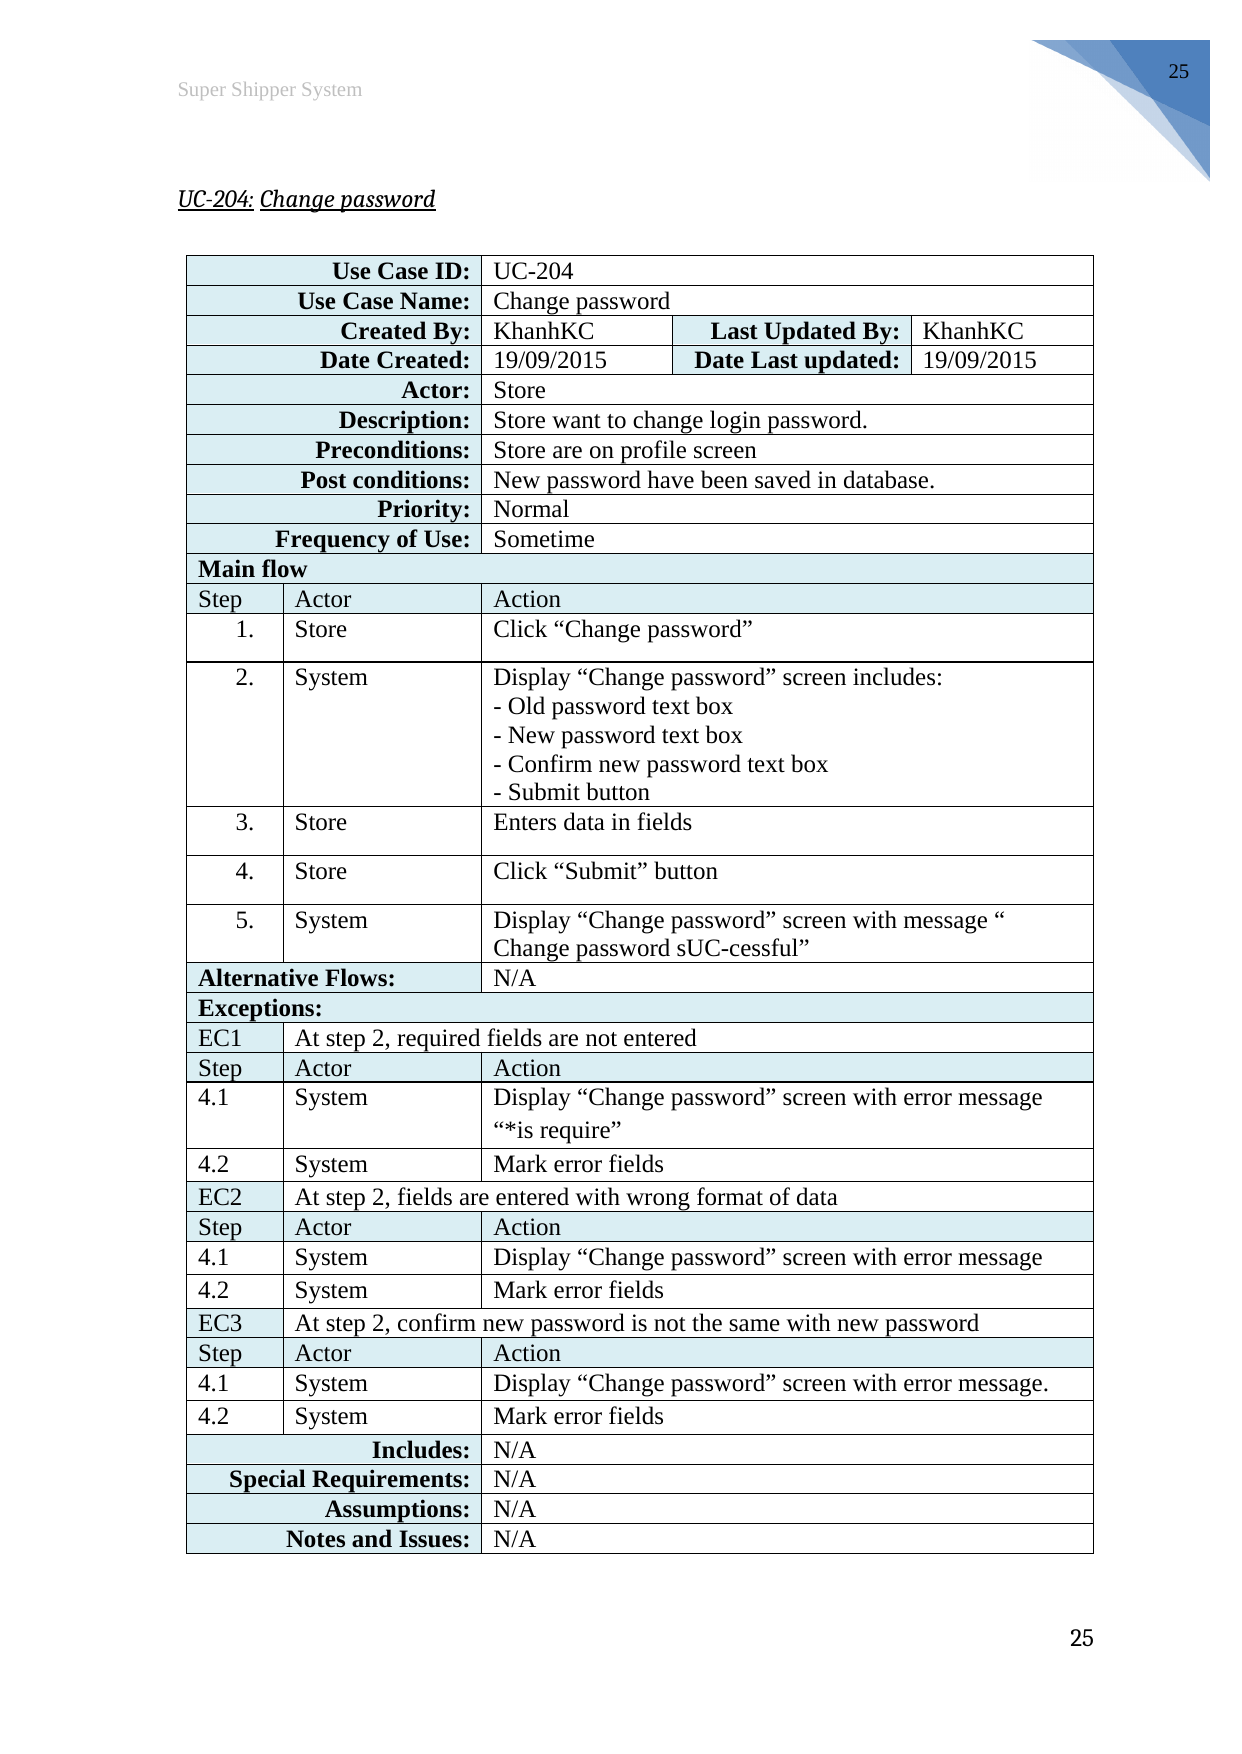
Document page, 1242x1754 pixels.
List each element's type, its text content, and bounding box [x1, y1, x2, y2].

table_cell N/A [482, 1435, 1093, 1463]
table_cell KhanhKC [482, 316, 672, 344]
table_cell System [284, 1401, 481, 1434]
table_cell Post conditions: [187, 465, 481, 493]
table_cell Created By: [187, 316, 481, 344]
table_header Use Case ID: [187, 256, 481, 285]
table_cell Mark error fields [482, 1401, 1093, 1434]
table_cell Display “Change password” screen includes: - Old password text box - New password text box - Confirm new password text box - Submit button [482, 663, 1093, 806]
table_cell System [284, 905, 481, 962]
table_cell Store [284, 856, 481, 904]
table_cell Priority: [187, 495, 481, 523]
table_cell Date Last updated: [673, 346, 911, 374]
table_cell Actor [284, 584, 481, 613]
table_cell Main flow [187, 554, 1093, 583]
table_cell Preconditions: [187, 435, 481, 464]
table_header UC-204 [482, 256, 1093, 285]
table_cell Click “Submit” button [482, 856, 1093, 904]
table_cell 19/09/2015 [482, 346, 672, 374]
table_cell Display “Change password” screen with error message “*is require” [482, 1083, 1093, 1148]
table_cell Special Requirements: [187, 1465, 481, 1493]
table_cell Alternative Flows: [187, 963, 481, 992]
table_cell Action [482, 1053, 1093, 1081]
table_cell Step [187, 1338, 283, 1367]
subtitle UC-204: Change password [177, 185, 1094, 214]
table_cell Mark error fields [482, 1275, 1093, 1307]
table_cell [187, 663, 283, 806]
table_cell Mark error fields [482, 1149, 1093, 1181]
table_cell System [284, 1149, 481, 1181]
table_cell System [284, 1368, 481, 1400]
table_cell Store [482, 375, 1093, 404]
table_cell Store [284, 807, 481, 855]
table_cell Store [284, 614, 481, 661]
table_cell Last Updated By: [673, 316, 911, 344]
table_cell Display “Change password” screen with error message [482, 1242, 1093, 1274]
table_cell [187, 856, 283, 904]
table_cell Date Created: [187, 346, 481, 374]
table_cell Display “Change password” screen with error message. [482, 1368, 1093, 1400]
table_cell Action [482, 1212, 1093, 1241]
table_cell EC1 [187, 1023, 283, 1052]
table_cell 4.2 [187, 1275, 283, 1307]
table_cell 4.2 [187, 1401, 283, 1434]
table_cell Store want to change login password. [482, 405, 1093, 434]
table_cell Step [187, 1053, 283, 1081]
table_cell Actor [284, 1338, 481, 1367]
table_cell Frequency of Use: [187, 524, 481, 553]
table_cell KhanhKC [912, 316, 1093, 344]
table_cell Actor [284, 1053, 481, 1081]
table_cell Step [187, 584, 283, 613]
table_cell Store are on profile screen [482, 435, 1093, 464]
table_cell System [284, 1275, 481, 1307]
table_cell 4.1 [187, 1242, 283, 1274]
table_cell Assumptions: [187, 1494, 481, 1523]
table_cell 19/09/2015 [912, 346, 1093, 374]
table_cell At step 2, fields are entered with wrong format of data [284, 1182, 1093, 1211]
table_cell N/A [482, 1494, 1093, 1523]
table_cell Change password [482, 286, 1093, 315]
table_cell Display “Change password” screen with message “ Change password sUC-cessful” [482, 905, 1093, 962]
table_cell At step 2, confirm new password is not the same with new password [284, 1309, 1093, 1337]
table_cell 4.1 [187, 1368, 283, 1400]
table_cell Actor [284, 1212, 481, 1241]
picture [1029, 40, 1210, 182]
table_cell Step [187, 1212, 283, 1241]
table_cell Normal [482, 495, 1093, 523]
table_cell N/A [482, 963, 1093, 992]
table_cell System [284, 663, 481, 806]
table_cell 4.1 [187, 1083, 283, 1148]
table_cell System [284, 1083, 481, 1148]
table_cell [187, 614, 283, 661]
table_cell System [284, 1242, 481, 1274]
table_cell At step 2, required fields are not entered [284, 1023, 1093, 1052]
table_cell [187, 905, 283, 962]
table_cell Description: [187, 405, 481, 434]
table_cell Action [482, 584, 1093, 613]
table_cell Notes and Issues: [187, 1524, 481, 1553]
table_cell Enters data in fields [482, 807, 1093, 855]
table_cell New password have been saved in database. [482, 465, 1093, 493]
table_cell Sometime [482, 524, 1093, 553]
table_cell Exceptions: [187, 993, 1093, 1022]
table_cell Action [482, 1338, 1093, 1367]
table_cell Click “Change password” [482, 614, 1093, 661]
table_cell 4.2 [187, 1149, 283, 1181]
table_cell N/A [482, 1524, 1093, 1553]
table_cell EC2 [187, 1182, 283, 1211]
table_cell Use Case Name: [187, 286, 481, 315]
table_cell [187, 807, 283, 855]
table_cell Includes: [187, 1435, 481, 1463]
table_cell EC3 [187, 1309, 283, 1337]
table_cell Actor: [187, 375, 481, 404]
table_cell N/A [482, 1465, 1093, 1493]
